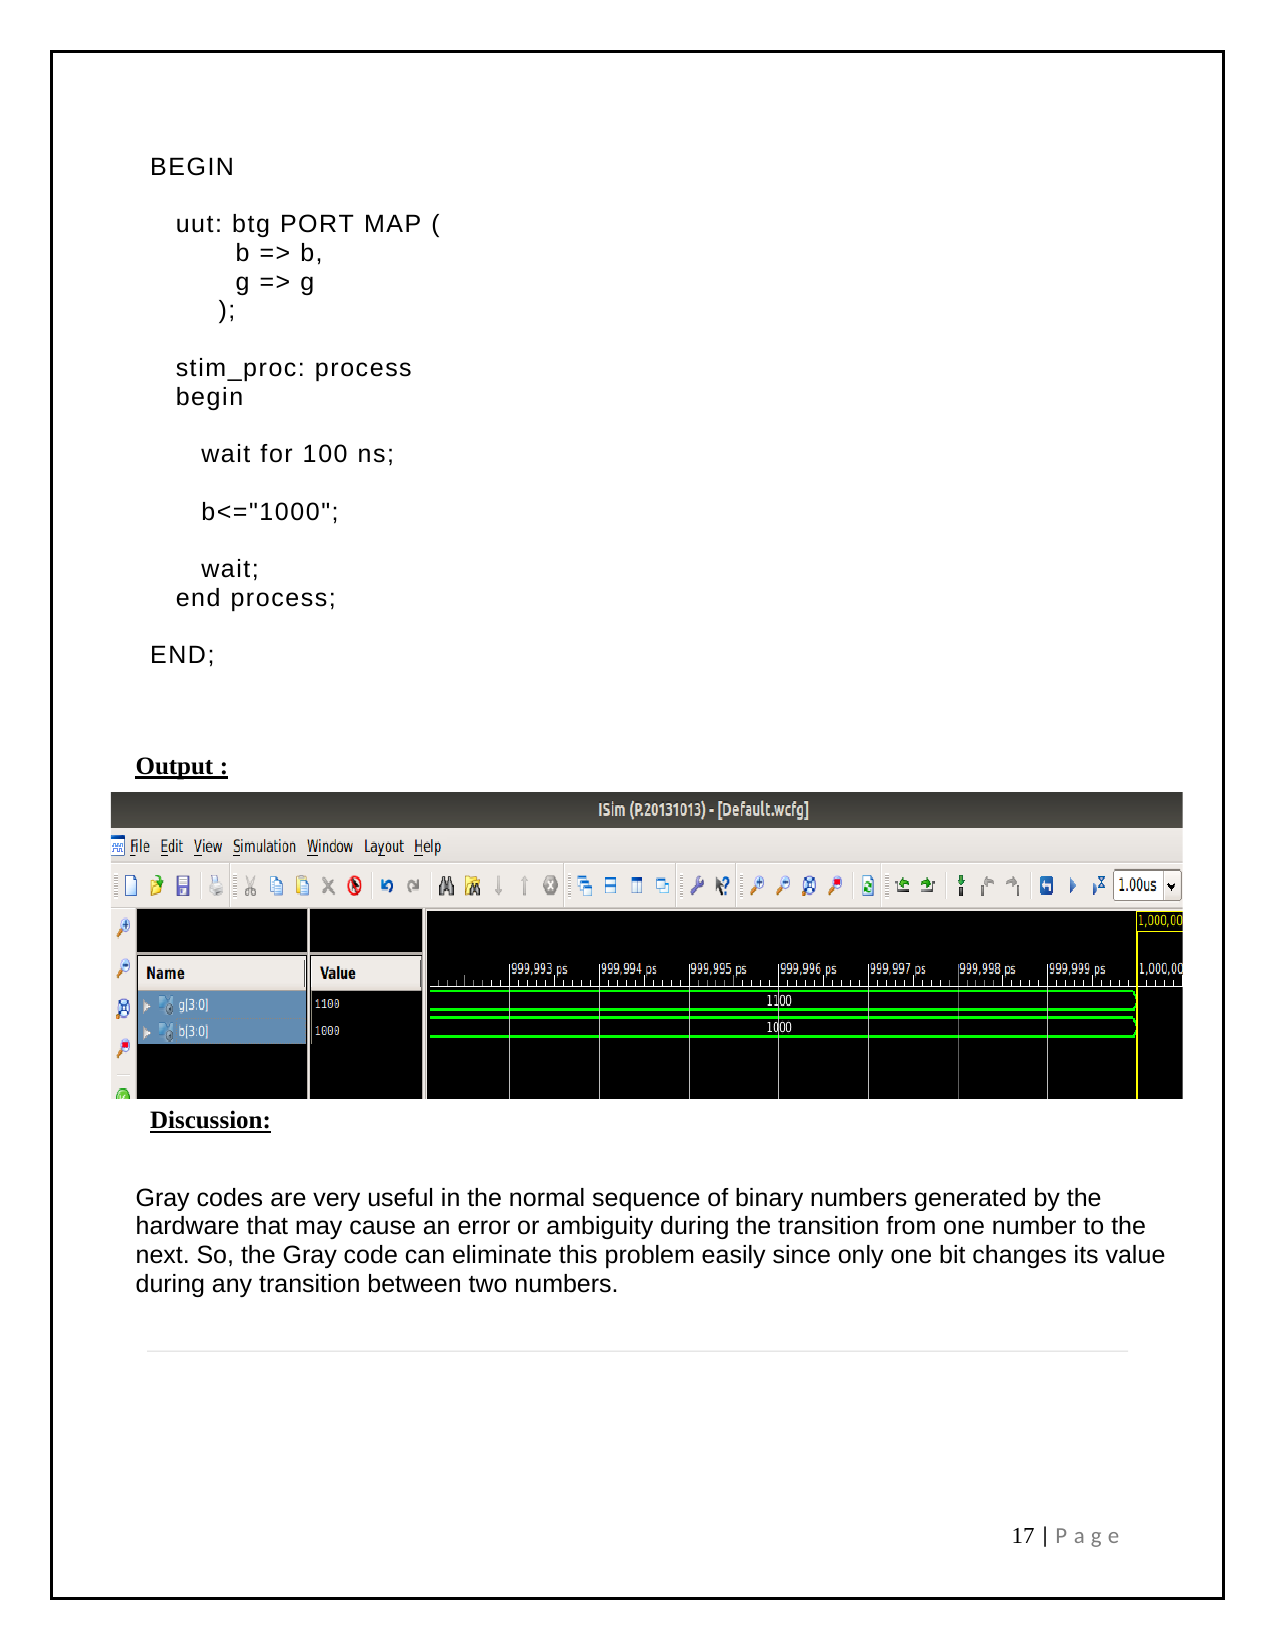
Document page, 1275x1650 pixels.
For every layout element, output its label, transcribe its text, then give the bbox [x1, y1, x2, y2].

text Discussion: [150, 897, 1206, 1134]
picture [110, 792, 1183, 1099]
text Gray codes are very useful in the normal sequence of binary numbers generated by the hardware that may cause an error or ambiguity during the transition from one number to the next. So, the Gray code can eliminate this problem easily since only one bit changes its value during any transition between two numbers. [135, 1182, 1206, 1297]
text Output : [135, 751, 1206, 779]
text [150, 123, 1206, 669]
